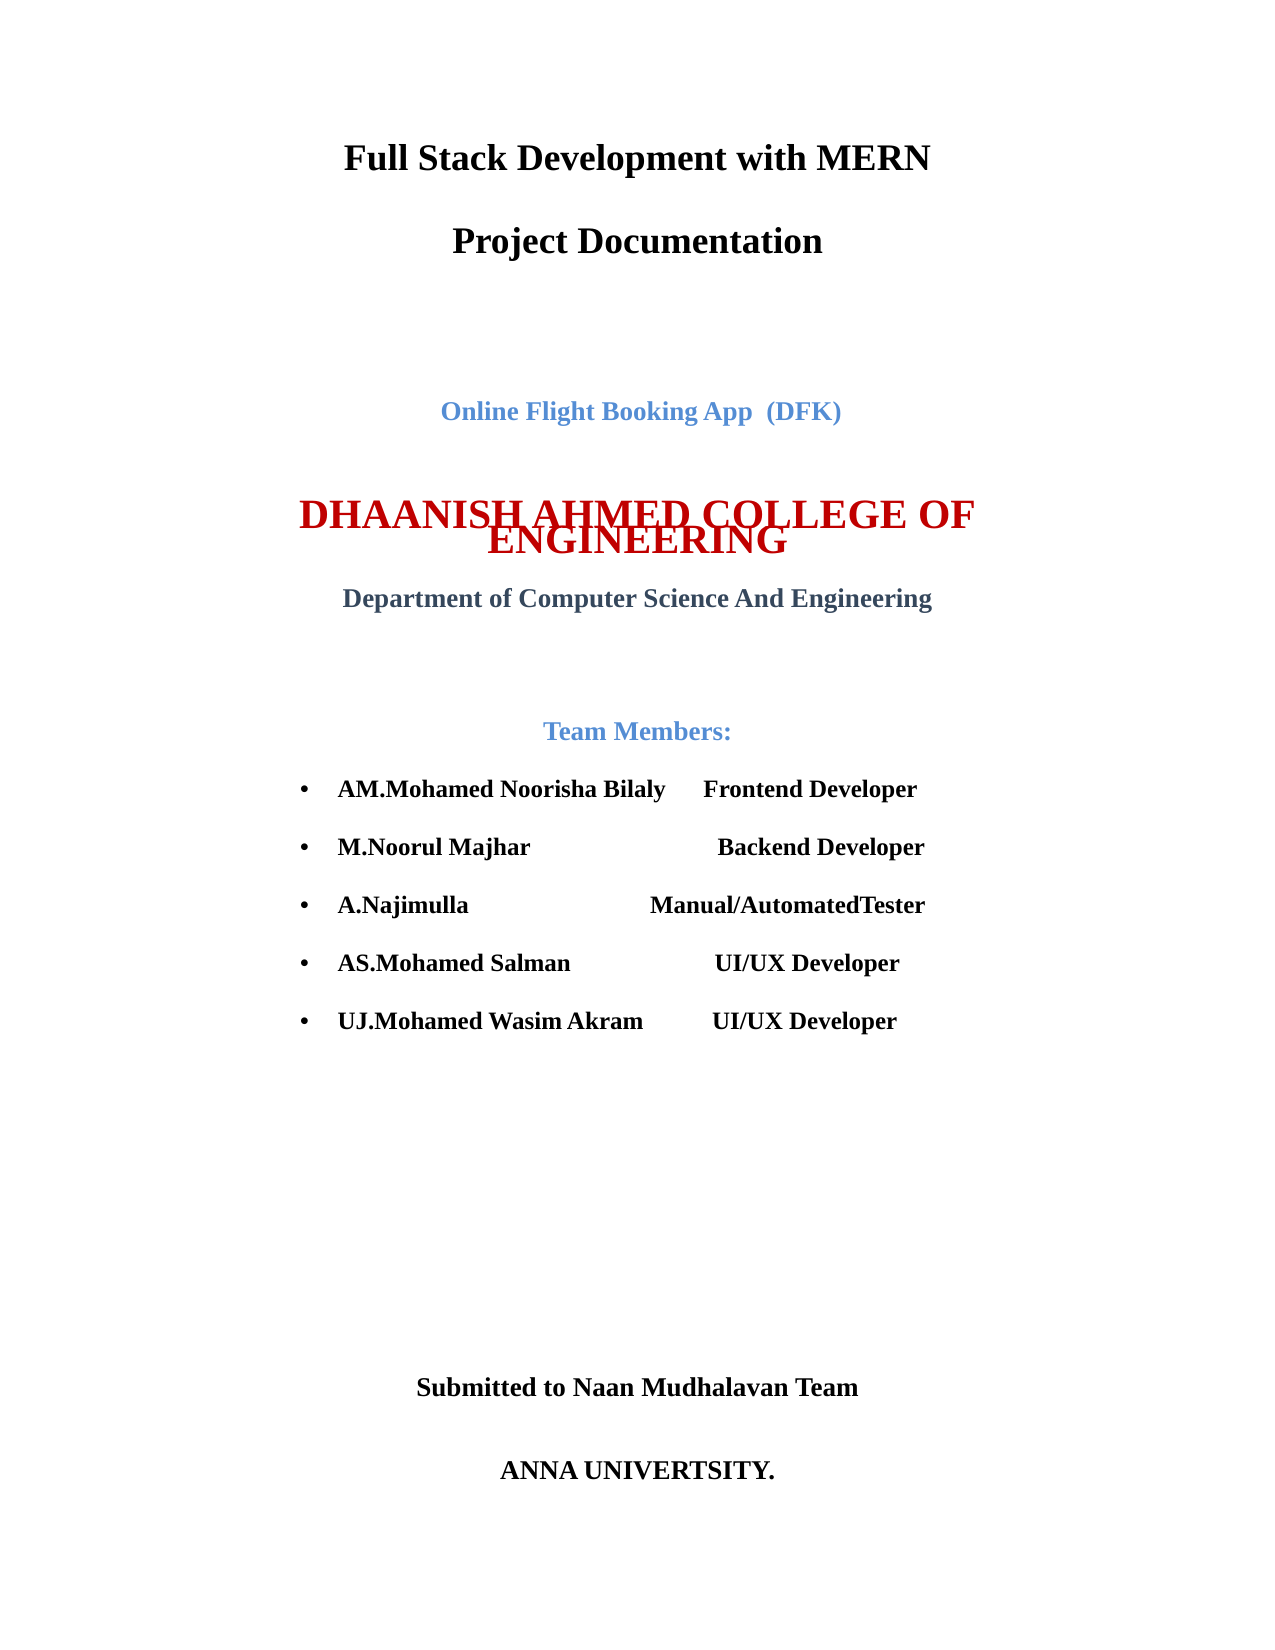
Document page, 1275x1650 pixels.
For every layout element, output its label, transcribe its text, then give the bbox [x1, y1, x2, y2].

list UJ.Mohamed Wasim Akram UI/UX Developer [300, 1007, 1125, 1035]
text ANNA UNIVERTSITY. [150, 1459, 1125, 1484]
text Online Flight Booking App (DFK) [150, 400, 1125, 425]
list AS.Mohamed Salman UI/UX Developer [300, 949, 1125, 977]
text Project Documentation [150, 233, 1125, 258]
text Team Members: [150, 721, 1125, 746]
list A.Najimulla Manual/AutomatedTester [300, 891, 1125, 919]
text Department of Computer Science And Engineering [150, 587, 1125, 612]
text DHAANISH AHMED COLLEGE OF ENGINEERING [150, 508, 1125, 558]
text Full Stack Development with MERN [150, 150, 1125, 175]
list AM.Mohamed Noorisha Bilaly Frontend Developer [300, 775, 1125, 804]
list M.Noorul Majhar Backend Developer [300, 833, 1125, 862]
text Submitted to Naan Mudhalavan Team [150, 1376, 1125, 1401]
